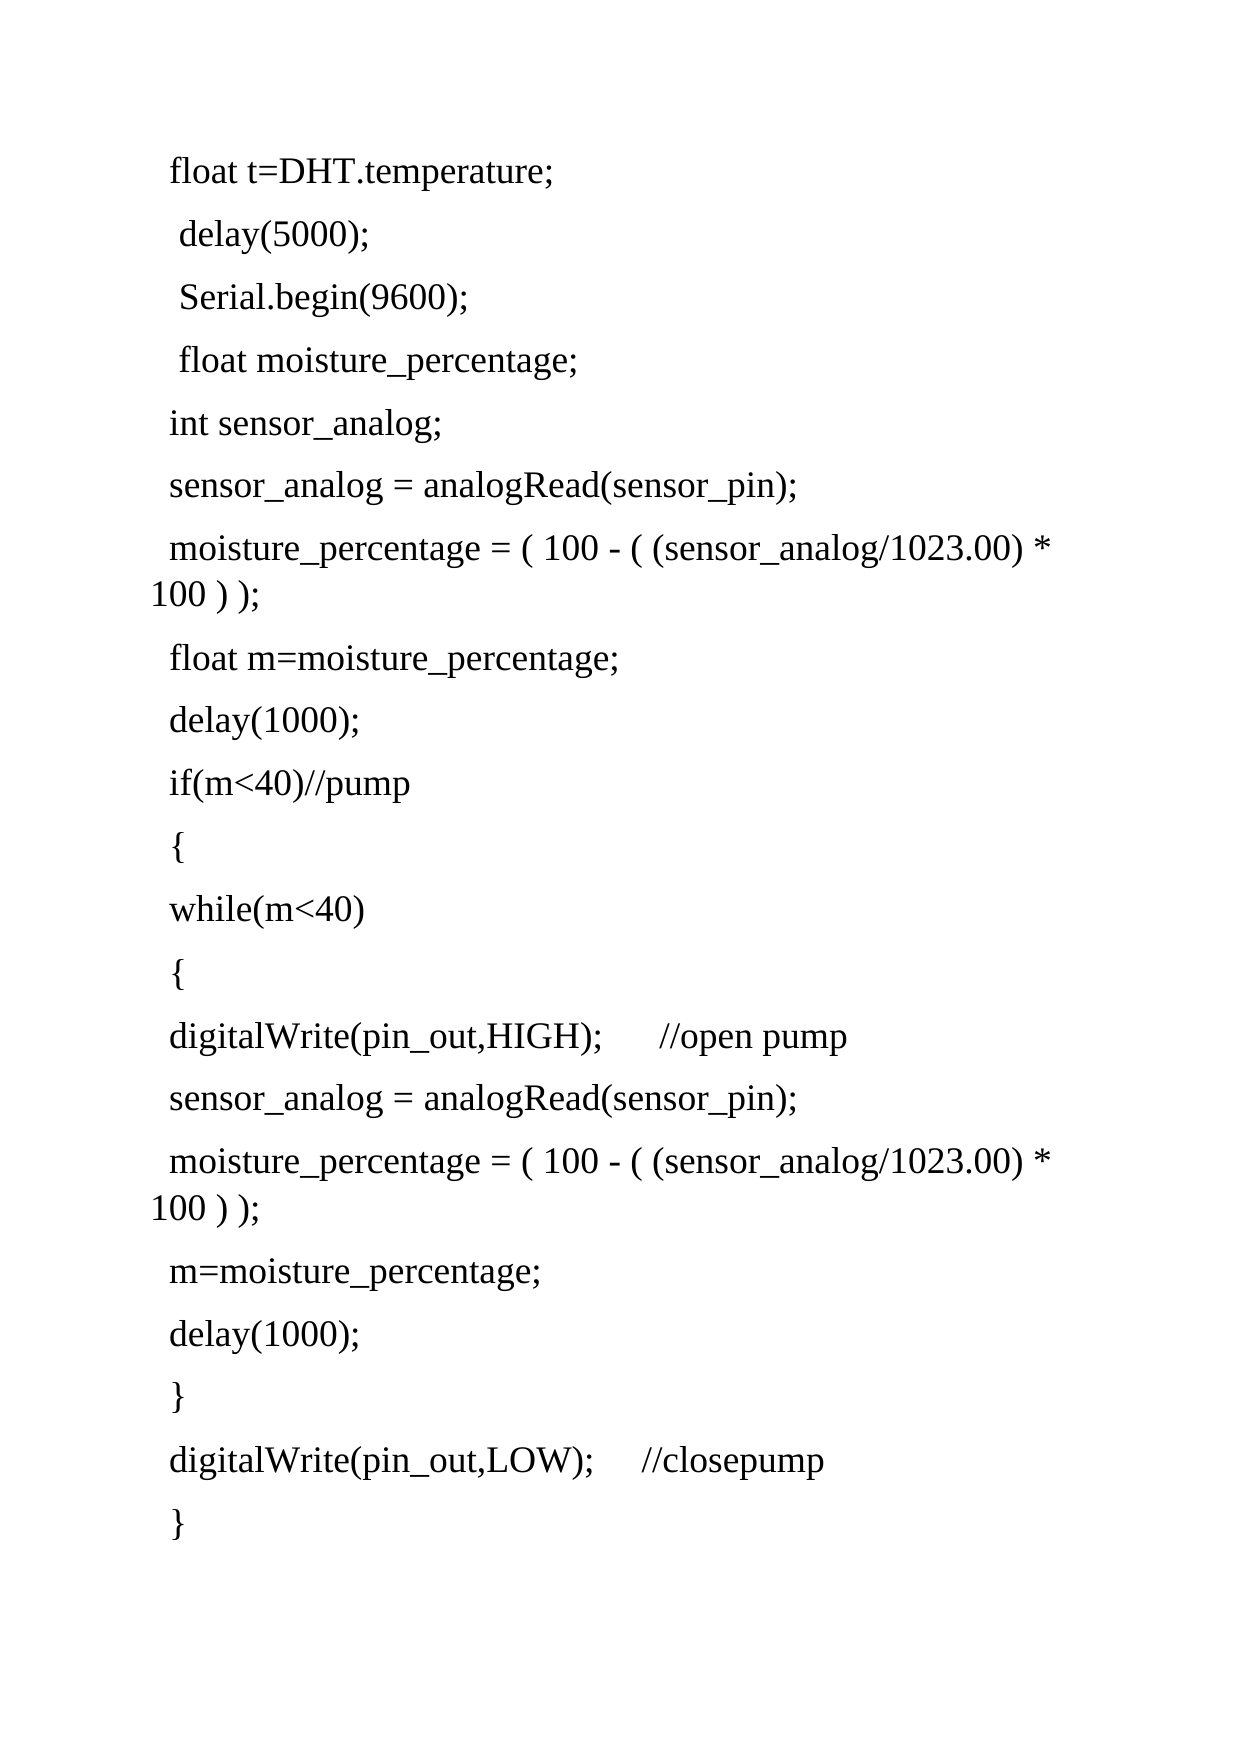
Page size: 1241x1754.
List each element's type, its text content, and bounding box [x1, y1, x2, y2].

text } [169, 1374, 1119, 1417]
text digitalWrite(pin_out,LOW); //closepump [169, 1437, 1119, 1480]
text m=moisture_percentage; delay(1000); [169, 1248, 544, 1354]
text moisture_percentage = ( 100 - ( (sensor_analog/1023.00) * 100 ) ); [150, 1138, 1054, 1228]
text while(m<40) [169, 887, 1119, 930]
text digitalWrite(pin_out,HIGH); //open pump sensor_analog = analogRead(sensor_pin); [169, 1013, 911, 1119]
text } [169, 1500, 1119, 1543]
text float moisture_percentage; int sensor_analog; [169, 337, 581, 443]
text { [169, 950, 1119, 993]
text sensor_analog = analogRead(sensor_pin); [169, 463, 1119, 506]
text moisture_percentage = ( 100 - ( (sensor_analog/1023.00) * 100 ) ); [150, 525, 1054, 615]
text float m=moisture_percentage; delay(1000); [169, 635, 622, 741]
text float t=DHT.temperature; delay(5000); Serial.begin(9600); [169, 148, 556, 317]
text if(m<40)//pump [169, 761, 1119, 803]
text { [169, 823, 1119, 867]
